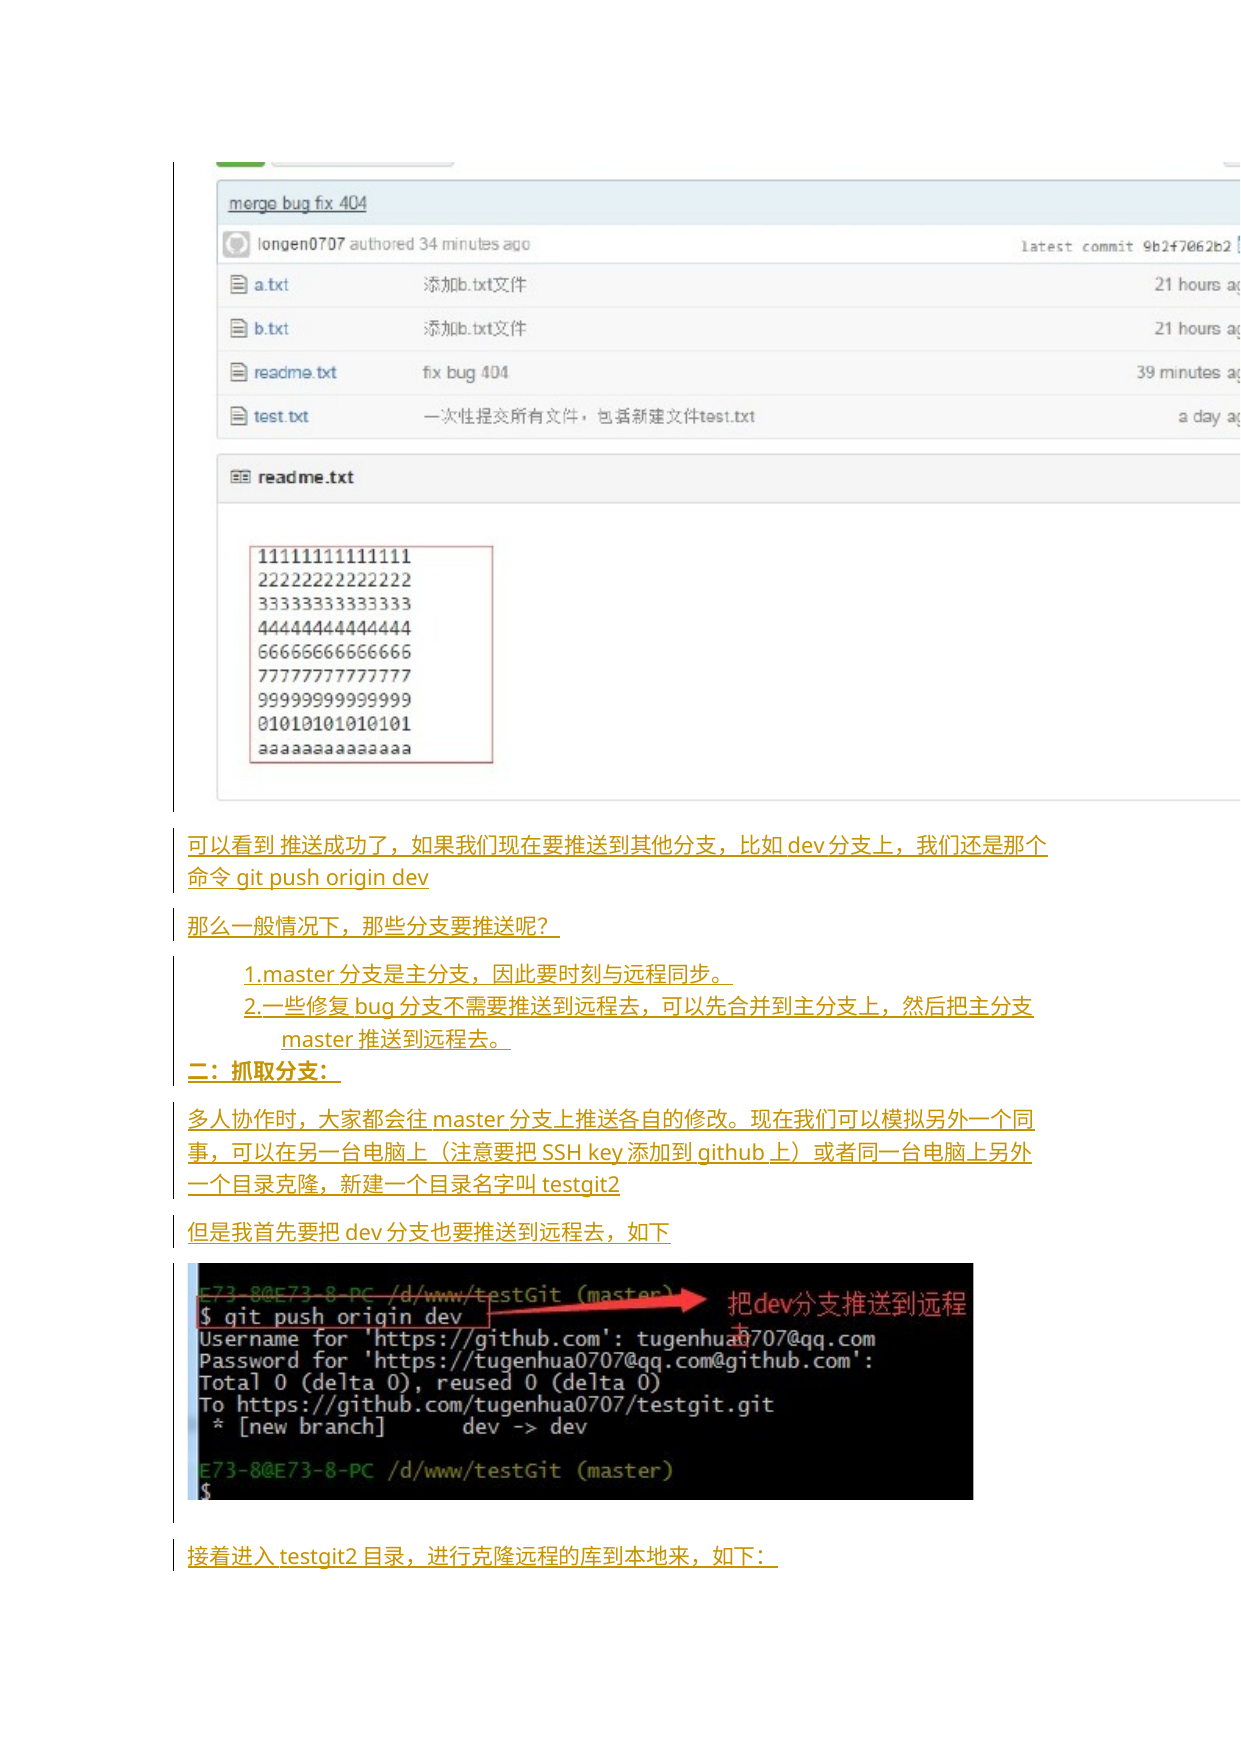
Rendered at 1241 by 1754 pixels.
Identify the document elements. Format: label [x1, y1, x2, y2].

picture [187, 162, 1241, 806]
picture [187, 1263, 974, 1500]
